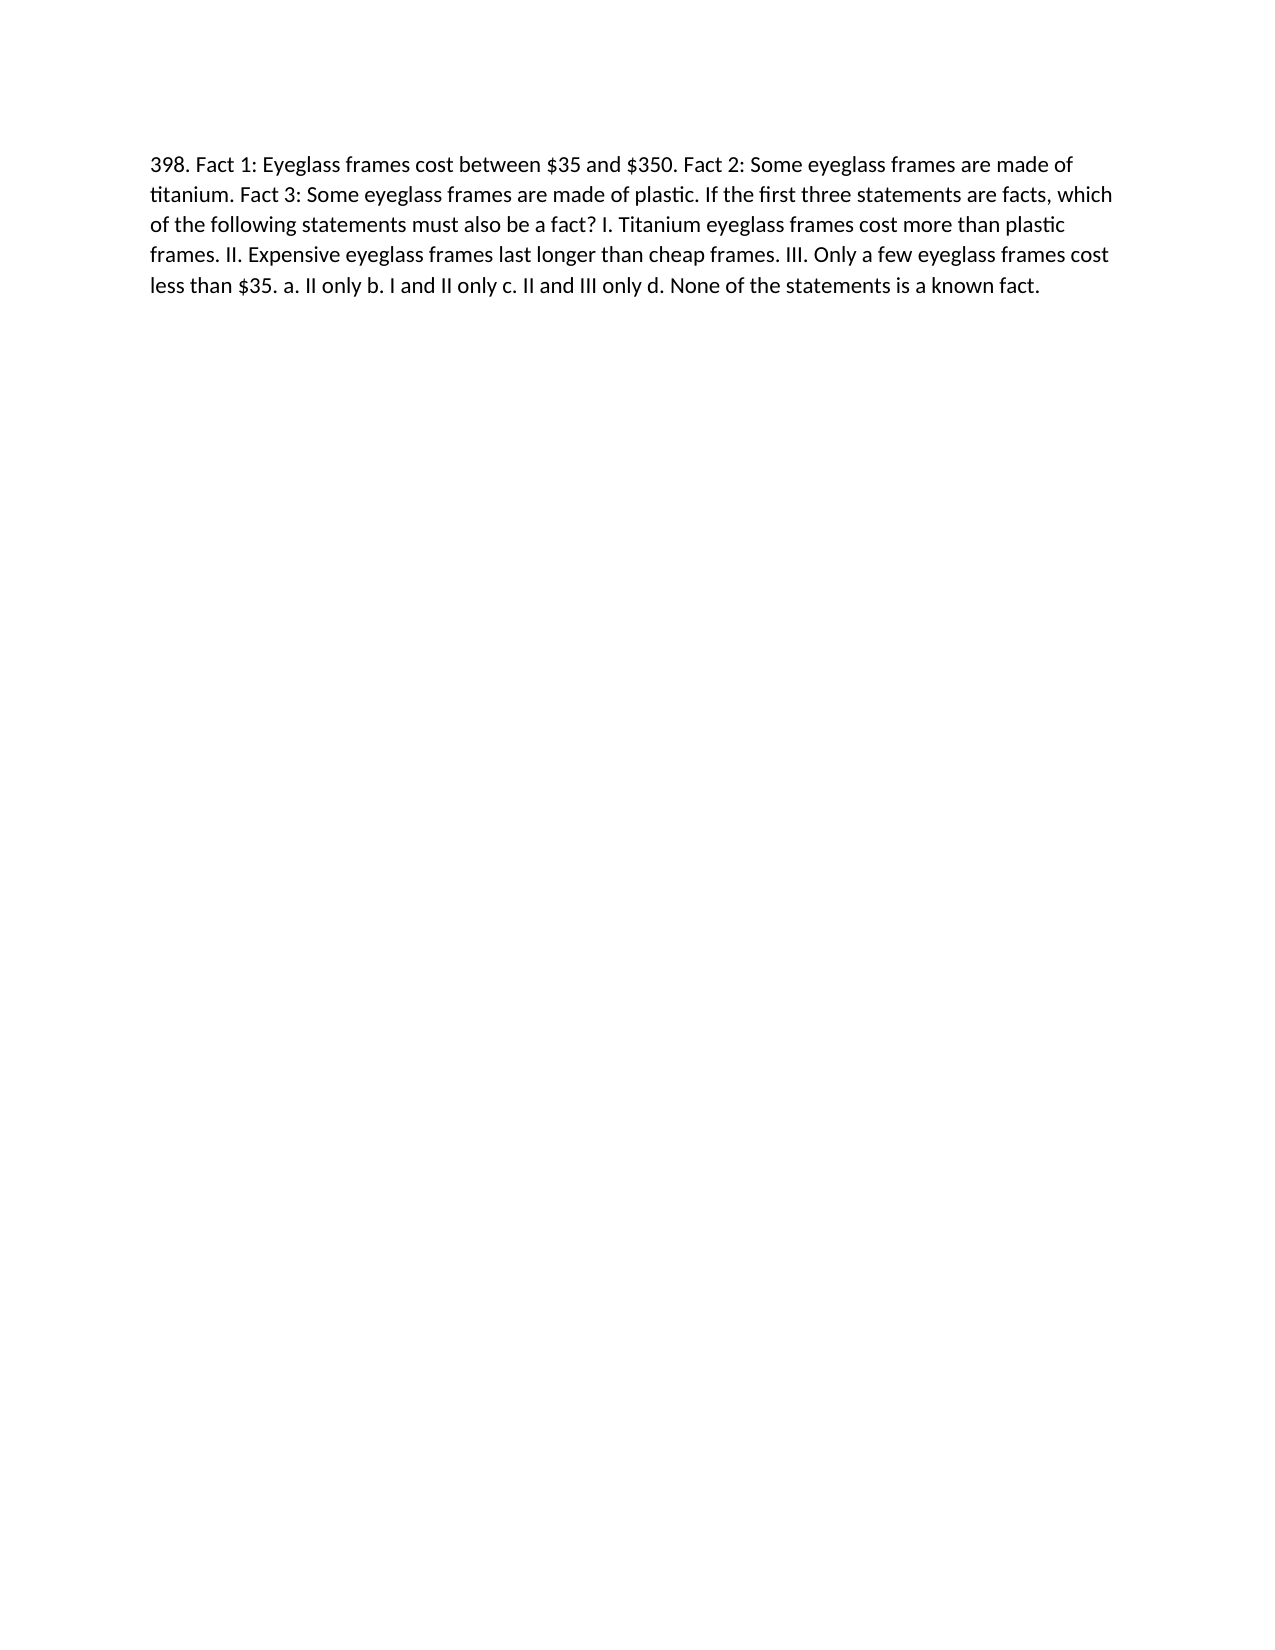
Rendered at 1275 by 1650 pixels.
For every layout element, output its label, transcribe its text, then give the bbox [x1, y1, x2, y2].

text 398. Fact 1: Eyeglass frames cost between $35 and $350. Fact 2: Some eyeglass frames are made of titanium. Fact 3: Some eyeglass frames are made of plastic. If the ﬁrst three statements are facts, which of the following statements must also be a fact? I. Titanium eyeglass frames cost more than plastic frames. II. Expensive eyeglass frames last longer than cheap frames. III. Only a few eyeglass frames cost less than $35. a. II only b. I and II only c. II and III only d. None of the statements is a known fact. [150, 150, 1125, 299]
